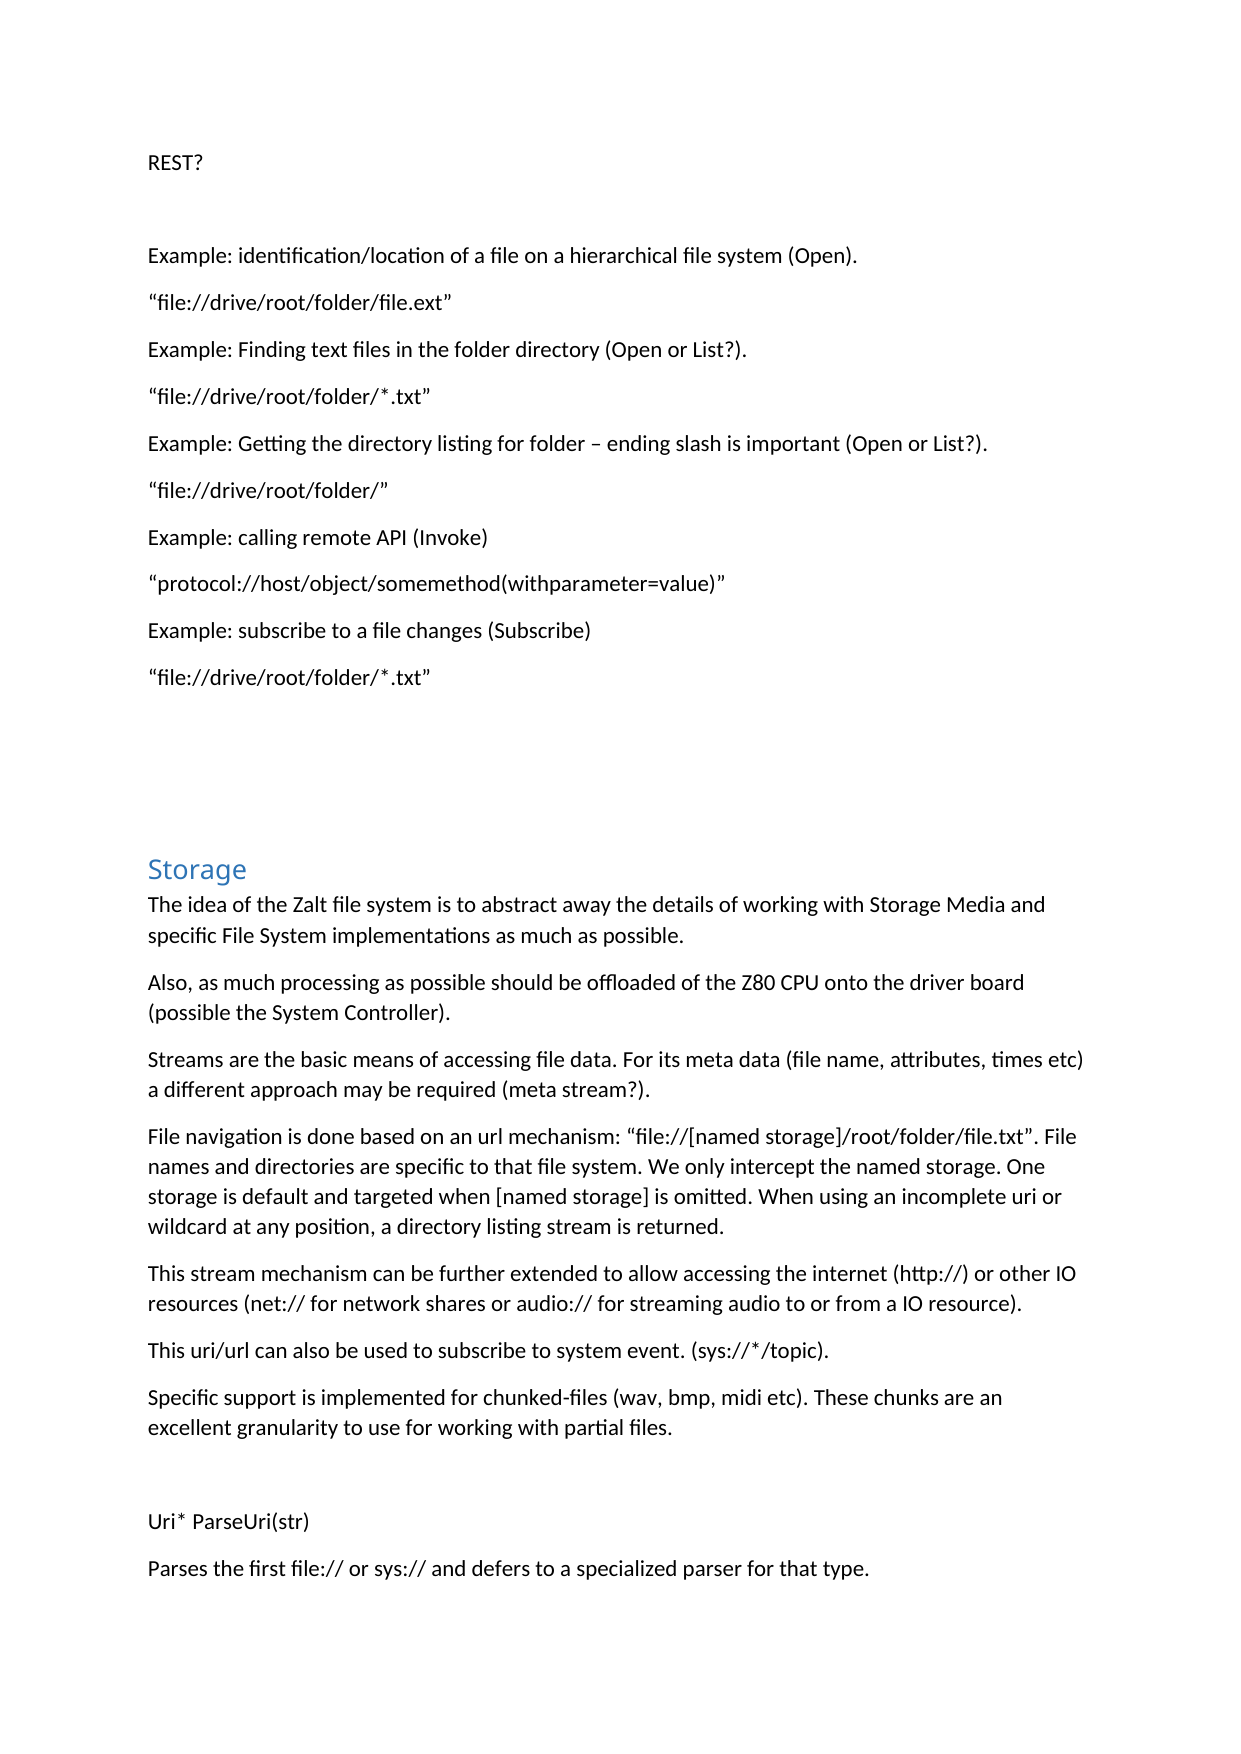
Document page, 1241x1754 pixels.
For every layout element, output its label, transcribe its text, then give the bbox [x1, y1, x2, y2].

text REST? [148, 148, 1093, 176]
text The idea of the Zalt file system is to abstract away the details of working with Storage Media and specific File System implementations as much as possible. [148, 891, 1093, 949]
text “file://drive/root/folder/” [148, 476, 1093, 504]
text File navigation is done based on an url mechanism: “file://[named storage]/root/folder/file.txt”. File names and directories are specific to that file system. We only intercept the named storage. One storage is default and targeted when [named storage] is omitted. When using an incomplete uri or wildcard at any position, a directory listing stream is returned. [148, 1122, 1093, 1240]
text Example: Getting the directory listing for folder – ending slash is important (Open or List?). [148, 429, 1093, 457]
text Example: Finding text files in the folder directory (Open or List?). [148, 335, 1093, 363]
text Example: identification/location of a file on a hierarchical file system (Open). [148, 241, 1093, 269]
subtitle Storage [148, 851, 1093, 888]
text Example: calling remote API (Invoke) [148, 523, 1093, 551]
text This uri/url can also be used to subscribe to system event. (sys://*/topic). [148, 1336, 1093, 1364]
text Uri* ParseUri(str) [148, 1507, 1093, 1535]
text Also, as much processing as possible should be offloaded of the Z80 CPU onto the driver board (possible the System Controller). [148, 968, 1093, 1026]
text Parses the first file:// or sys:// and defers to a specialized parser for that type. [148, 1554, 1093, 1582]
text Example: subscribe to a file changes (Subscribe) [148, 616, 1093, 644]
text This stream mechanism can be further extended to allow accessing the internet (http://) or other IO resources (net:// for network shares or audio:// for streaming audio to or from a IO resource). [148, 1259, 1093, 1317]
text “file://drive/root/folder/*.txt” [148, 382, 1093, 410]
text “protocol://host/object/somemethod(withparameter=value)” [148, 569, 1093, 597]
text “file://drive/root/folder/file.ext” [148, 288, 1093, 316]
text “file://drive/root/folder/*.txt” [148, 663, 1093, 691]
text Specific support is implemented for chunked-files (wav, bmp, midi etc). These chunks are an excellent granularity to use for working with partial files. [148, 1383, 1093, 1441]
text Streams are the basic means of accessing file data. For its meta data (file name, attributes, times etc) a different approach may be required (meta stream?). [148, 1045, 1093, 1103]
